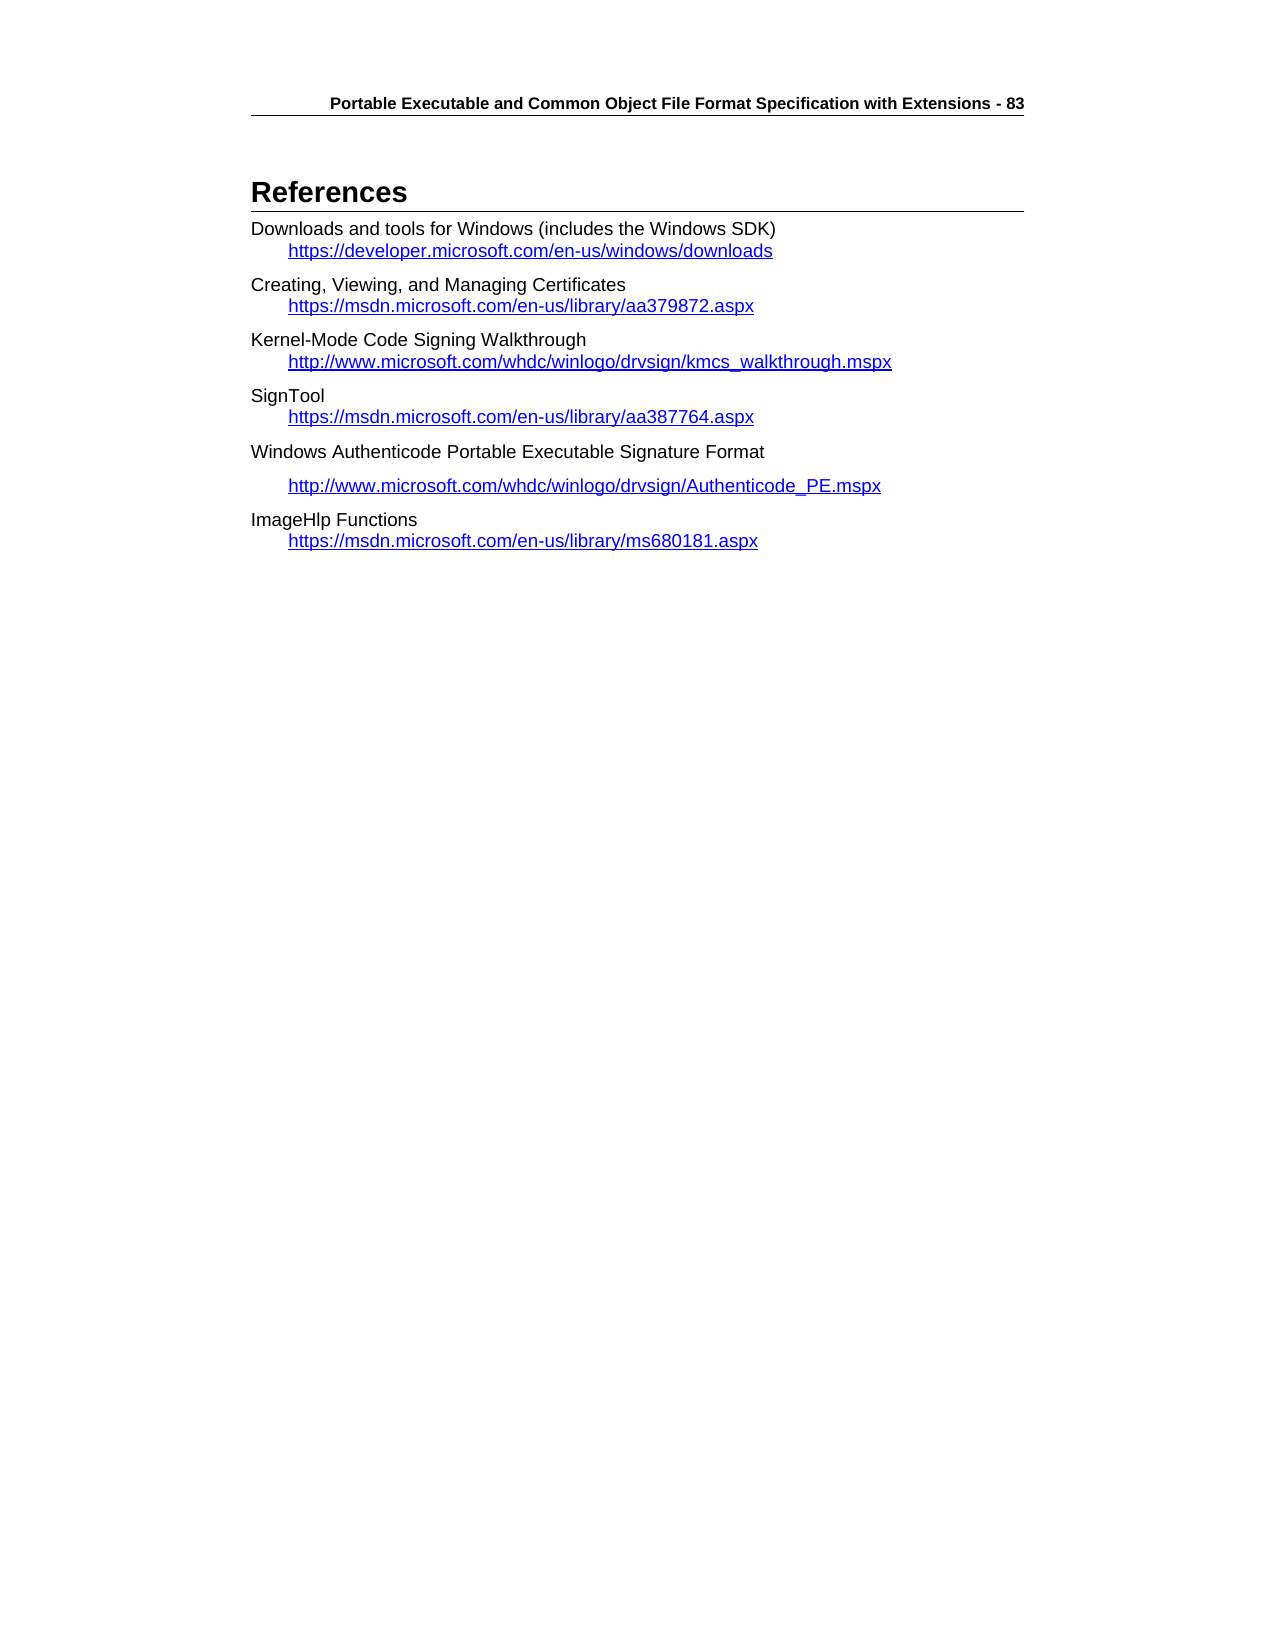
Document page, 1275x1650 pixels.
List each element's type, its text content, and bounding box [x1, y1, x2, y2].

list ImageHlp Functions https://msdn.microsoft.com/en-us/library/ms680181.aspx [251, 508, 1024, 552]
list Creating, Viewing, and Managing Certificates https://msdn.microsoft.com/en-us/library/aa379872.aspx [251, 273, 1024, 317]
subtitle References [251, 175, 1024, 211]
text http://www.microsoft.com/whdc/winlogo/drvsign/Authenticode_PE.mspx [288, 474, 1024, 496]
list Kernel-Mode Code Signing Walkthrough http://www.microsoft.com/whdc/winlogo/drvsign/kmcs_walkthrough.mspx [251, 329, 1024, 372]
list Windows Authenticode Portable Executable Signature Format [251, 440, 1024, 462]
list SignTool https://msdn.microsoft.com/en-us/library/aa387764.aspx [251, 385, 1024, 428]
list Downloads and tools for Windows (includes the Windows SDK) https://developer.microsoft.com/en-us/windows/downloads [251, 218, 1024, 261]
